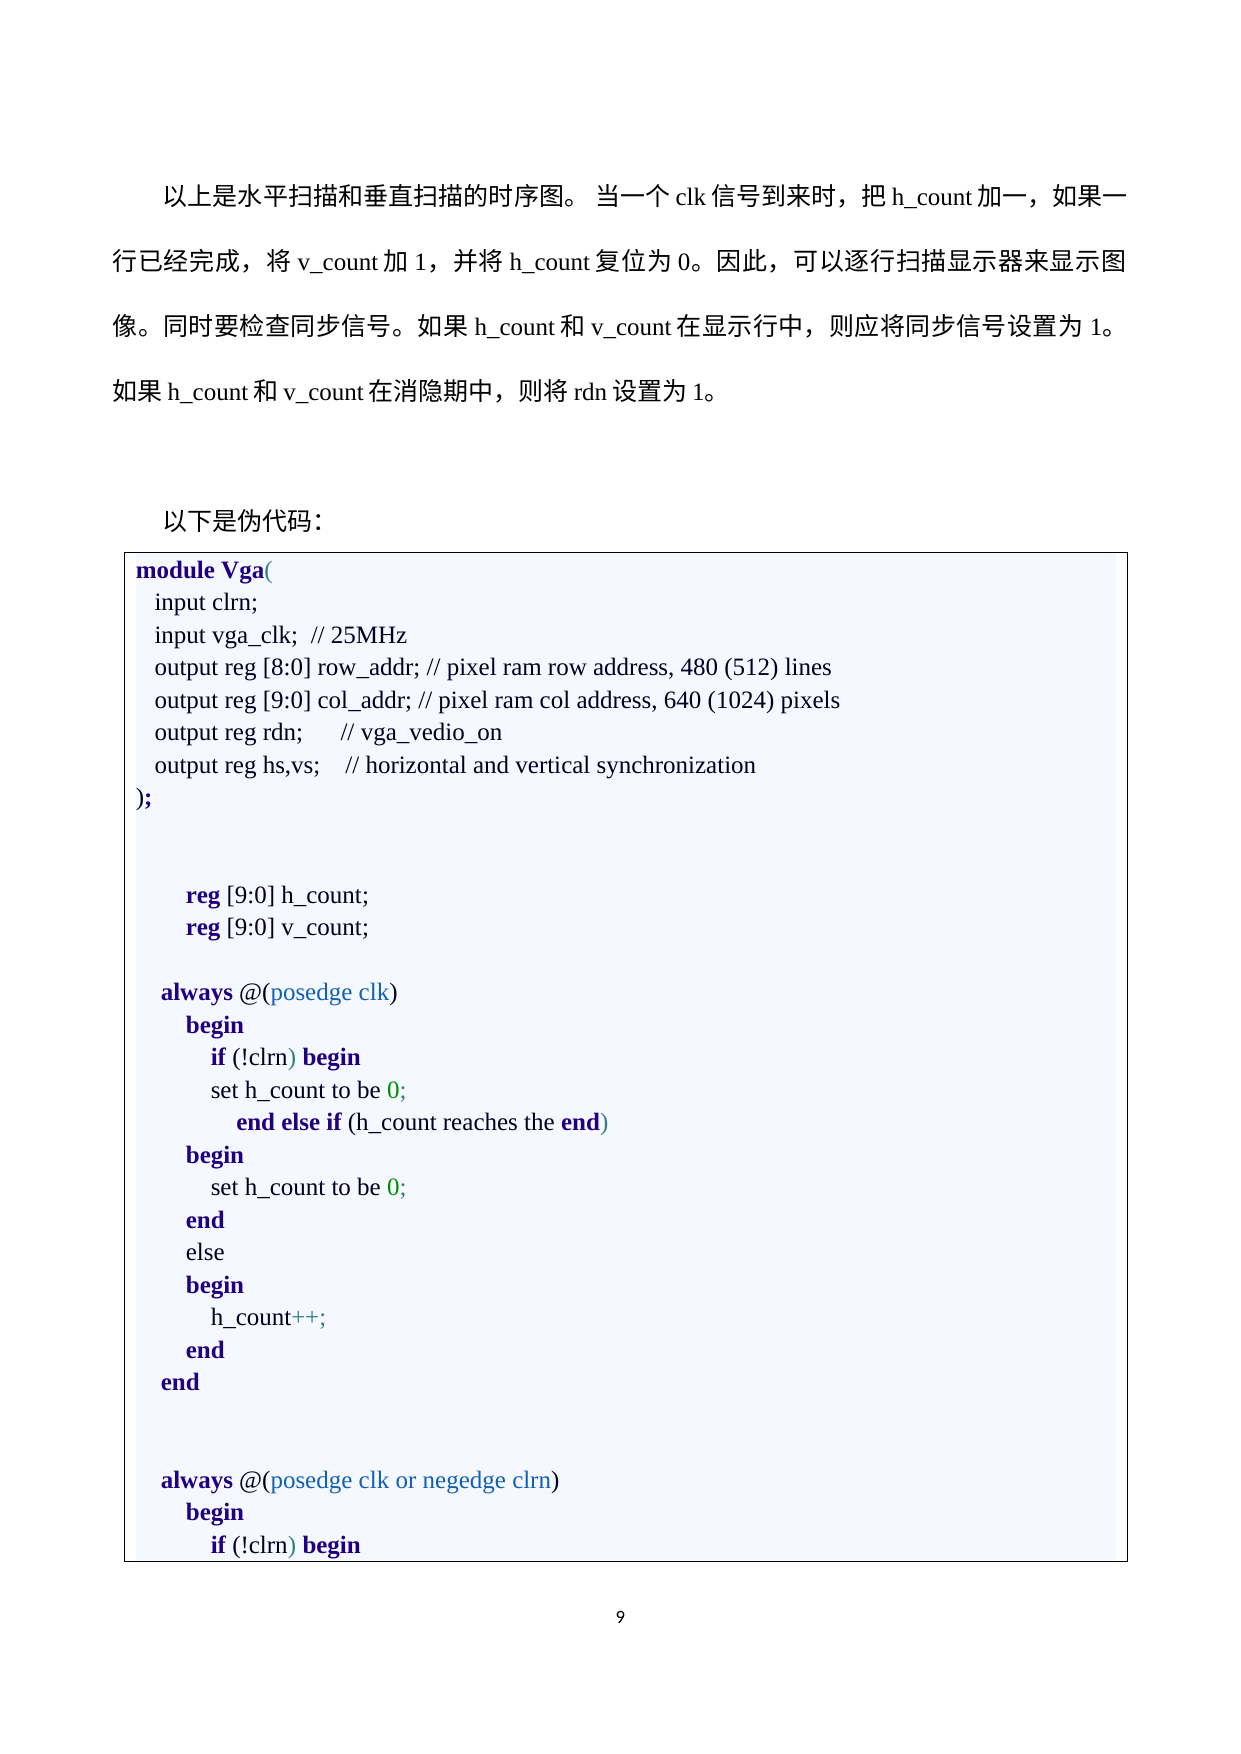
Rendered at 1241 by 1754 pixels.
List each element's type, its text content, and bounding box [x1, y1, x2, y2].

text 以上是水平扫描和垂直扫描的时序图。 当一个clk信号到来时，把h_count加一，如果一行已经完成，将v_count加1，并将h_count复位为0。因此，可以逐行扫描显示器来显示图像。同时要检查同步信号。如果h_count和v_count在显示行中，则应将同步信号设置为1。如果h_count和v_count在消隐期中，则将rdn设置为1。 [112, 162, 1128, 422]
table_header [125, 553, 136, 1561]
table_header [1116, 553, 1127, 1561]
text 以下是伪代码： [112, 487, 1128, 552]
